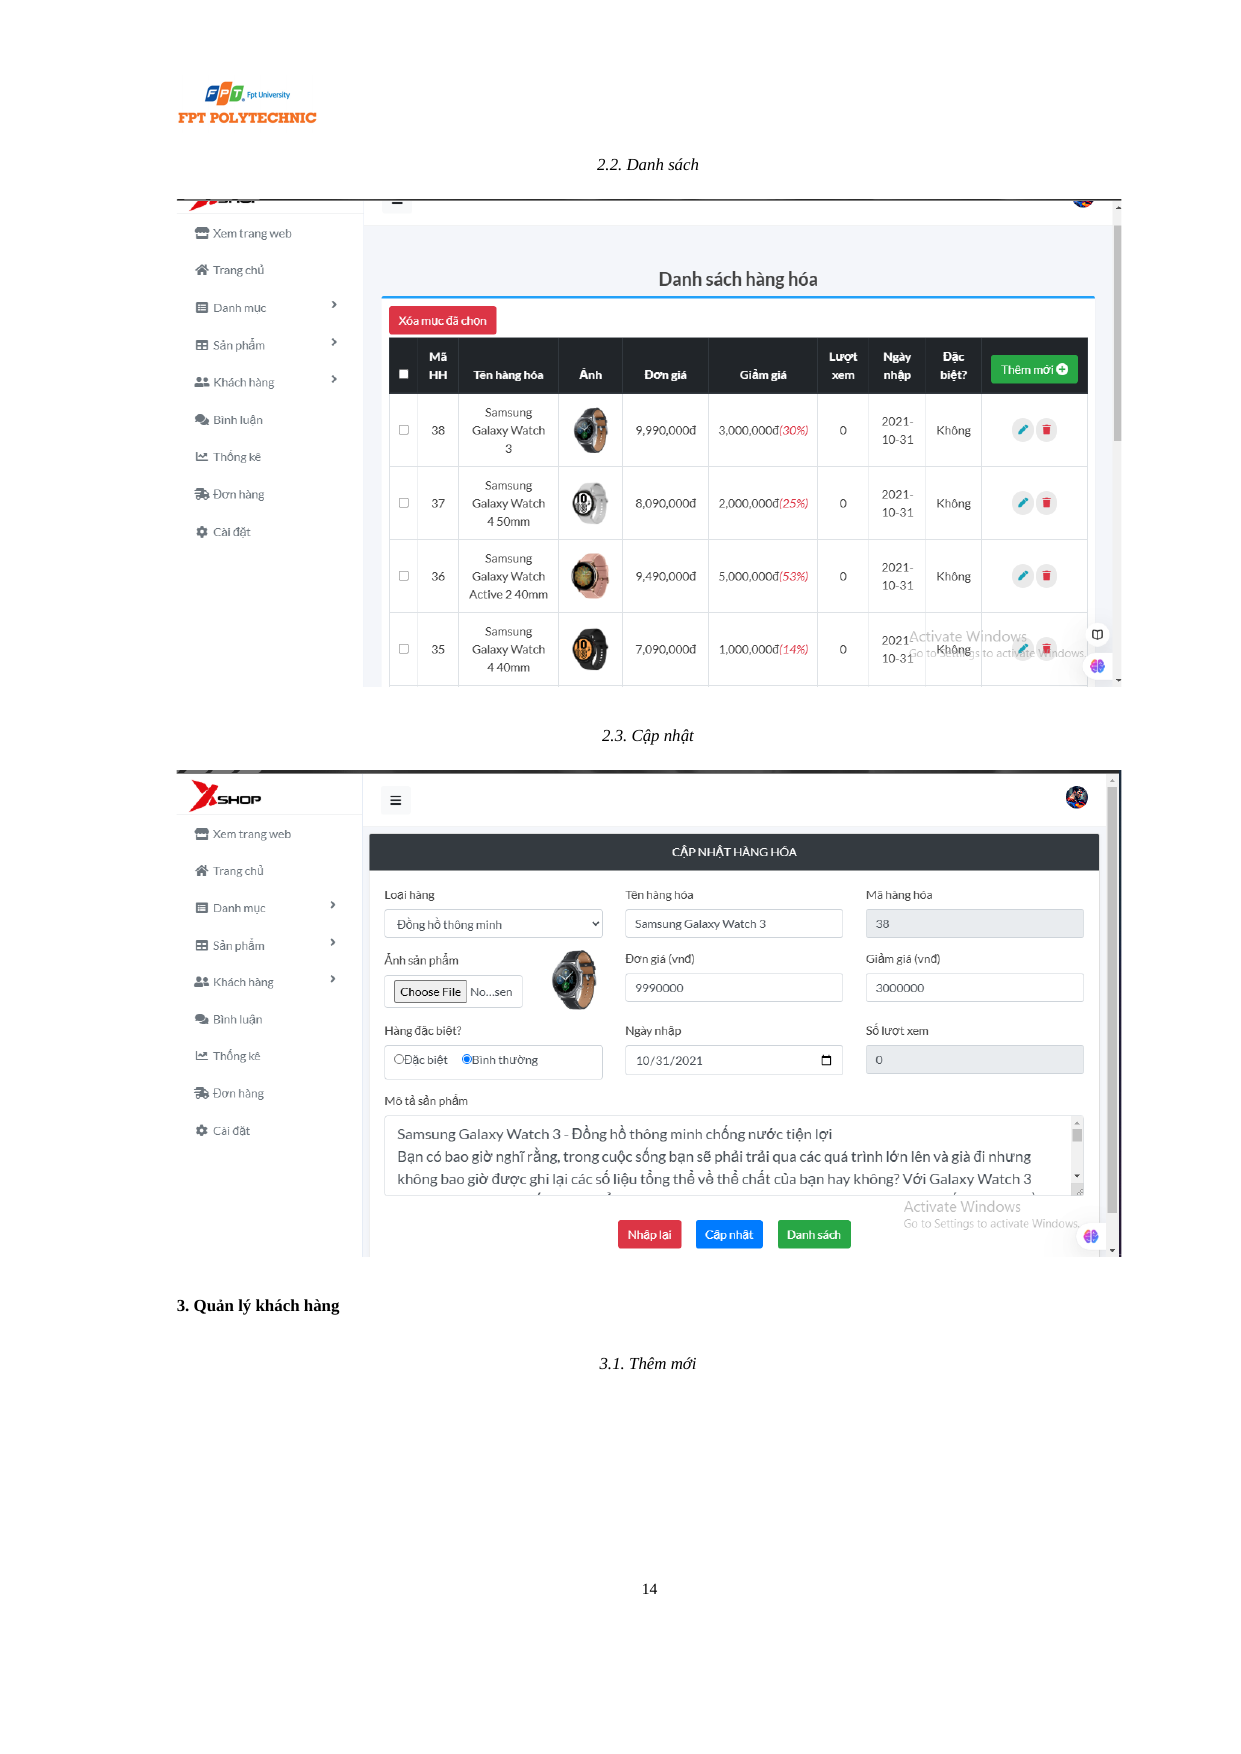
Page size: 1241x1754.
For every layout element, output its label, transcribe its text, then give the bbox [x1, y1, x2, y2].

text 3.1. Thêm mới [177, 1340, 1122, 1373]
picture [156, 75, 339, 133]
text 3. Quản lý khách hàng [177, 1281, 1122, 1315]
text 2.2. Danh sách [177, 141, 1122, 174]
text 2.3. Cập nhật [177, 712, 1122, 745]
picture [176, 199, 1122, 687]
picture [176, 770, 1122, 1257]
